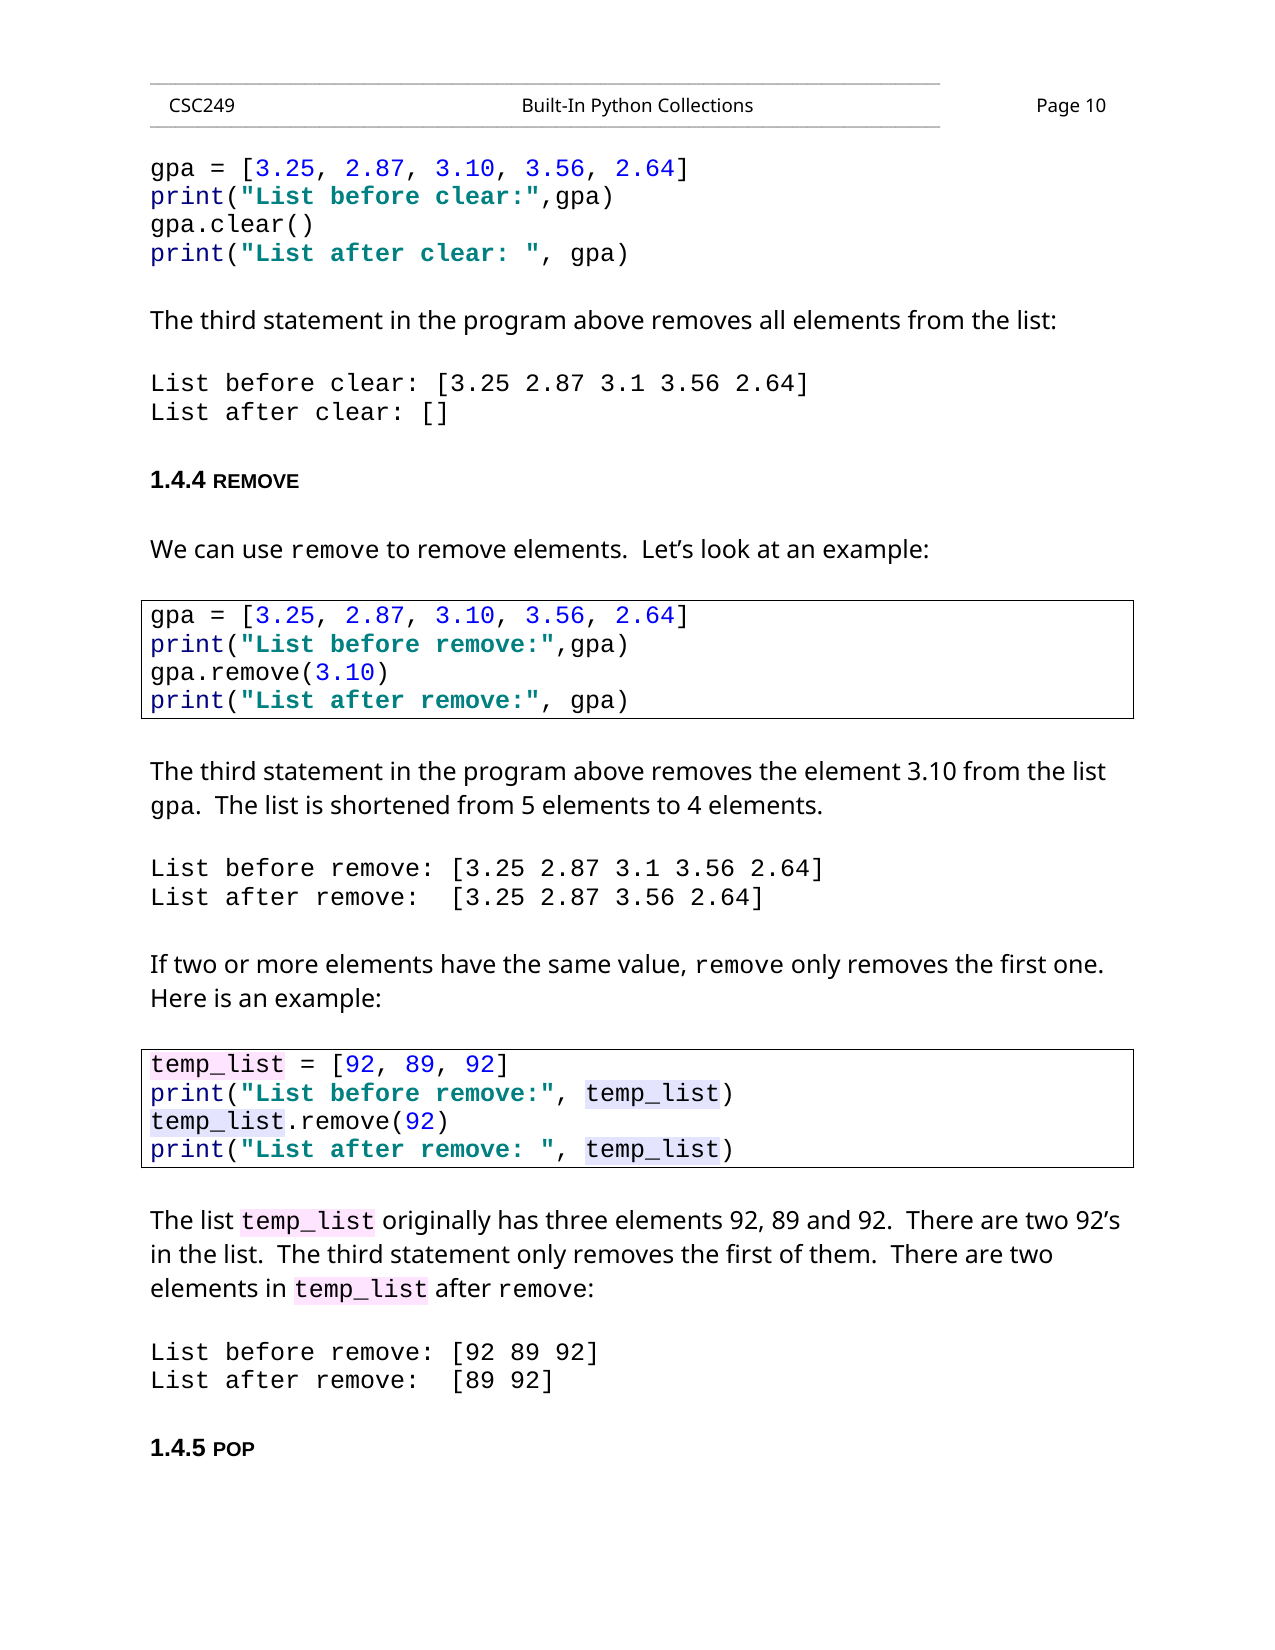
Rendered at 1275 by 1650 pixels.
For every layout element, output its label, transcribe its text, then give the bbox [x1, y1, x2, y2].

text List after remove: [3.25 2.87 3.56 2.64] [150, 884, 1125, 912]
text We can use remove to remove elements. Let’s look at an example: [150, 531, 1125, 566]
text List before clear: [3.25 2.87 3.1 3.56 2.64] [150, 371, 1125, 399]
text List before remove: [92 89 92] [150, 1339, 1125, 1367]
text List after remove: [89 92] [150, 1367, 1125, 1396]
text The third statement in the program above removes all elements from the list: [150, 303, 1125, 337]
text List before remove: [3.25 2.87 3.1 3.56 2.64] [150, 856, 1125, 884]
text The list temp_list originally has three elements 92, 89 and 92. There are two 92’s in the list. The third statement only removes the first of them. There are two elements in temp_list after remove: [150, 1202, 1125, 1305]
text The third statement in the program above removes the element 3.10 from the list gpa. The list is shortened from 5 elements to 4 elements. [150, 753, 1125, 822]
subtitle 1.4.4 remove [150, 465, 1125, 494]
text gpa = [3.25, 2.87, 3.10, 3.56, 2.64] print("List before clear:",gpa) gpa.clear() print("List after clear: ", gpa) [150, 155, 1125, 268]
text temp_list = [92, 89, 92] print("List before remove:", temp_list) temp_list.remove(92) print("List after remove: ", temp_list) [142, 1050, 1133, 1167]
text List after clear: [] [150, 399, 1125, 427]
text If two or more elements have the same value, remove only removes the first one. Here is an example: [150, 946, 1125, 1015]
text gpa = [3.25, 2.87, 3.10, 3.56, 2.64] print("List before remove:",gpa) gpa.remove(3.10) print("List after remove:", gpa) [142, 601, 1133, 718]
subtitle 1.4.5 pop [150, 1433, 1125, 1462]
